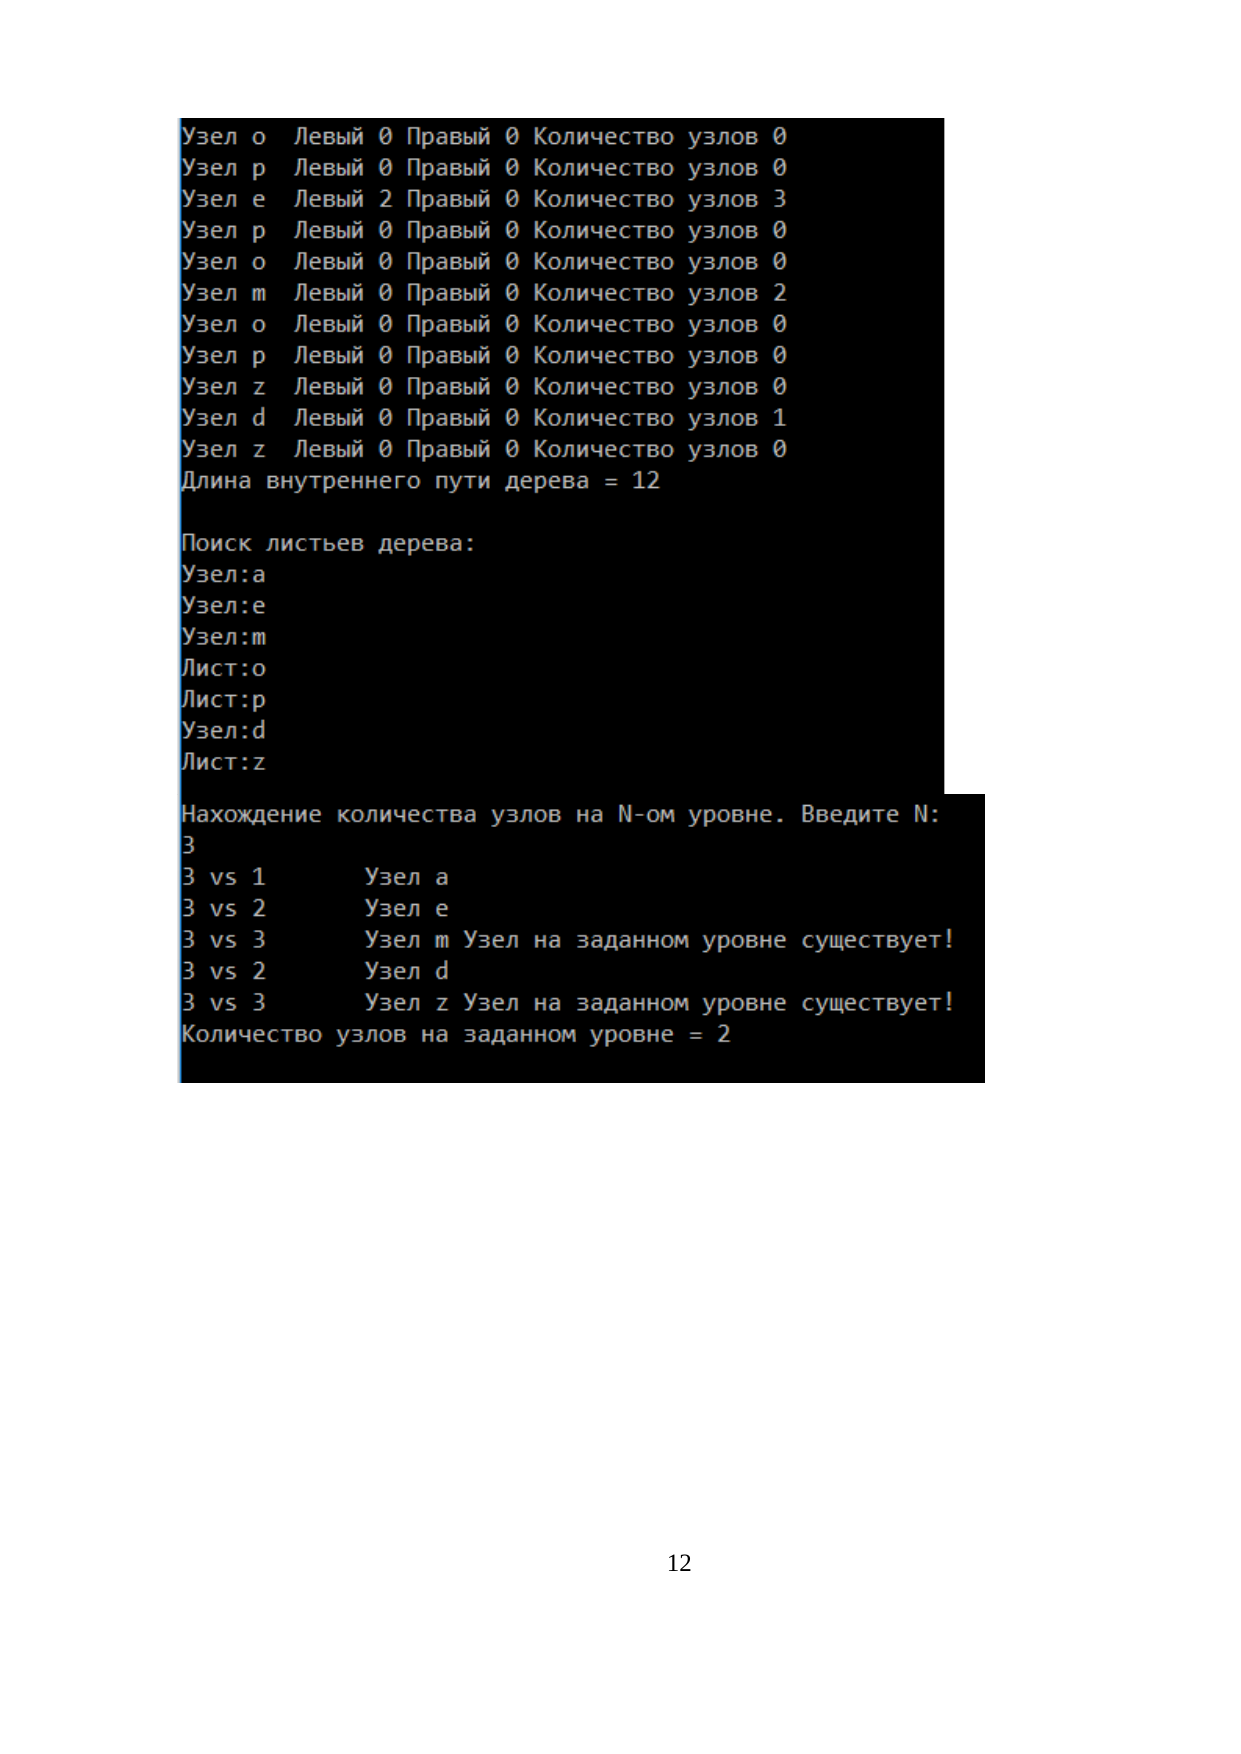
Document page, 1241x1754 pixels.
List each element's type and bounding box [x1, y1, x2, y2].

picture [177, 118, 985, 1083]
